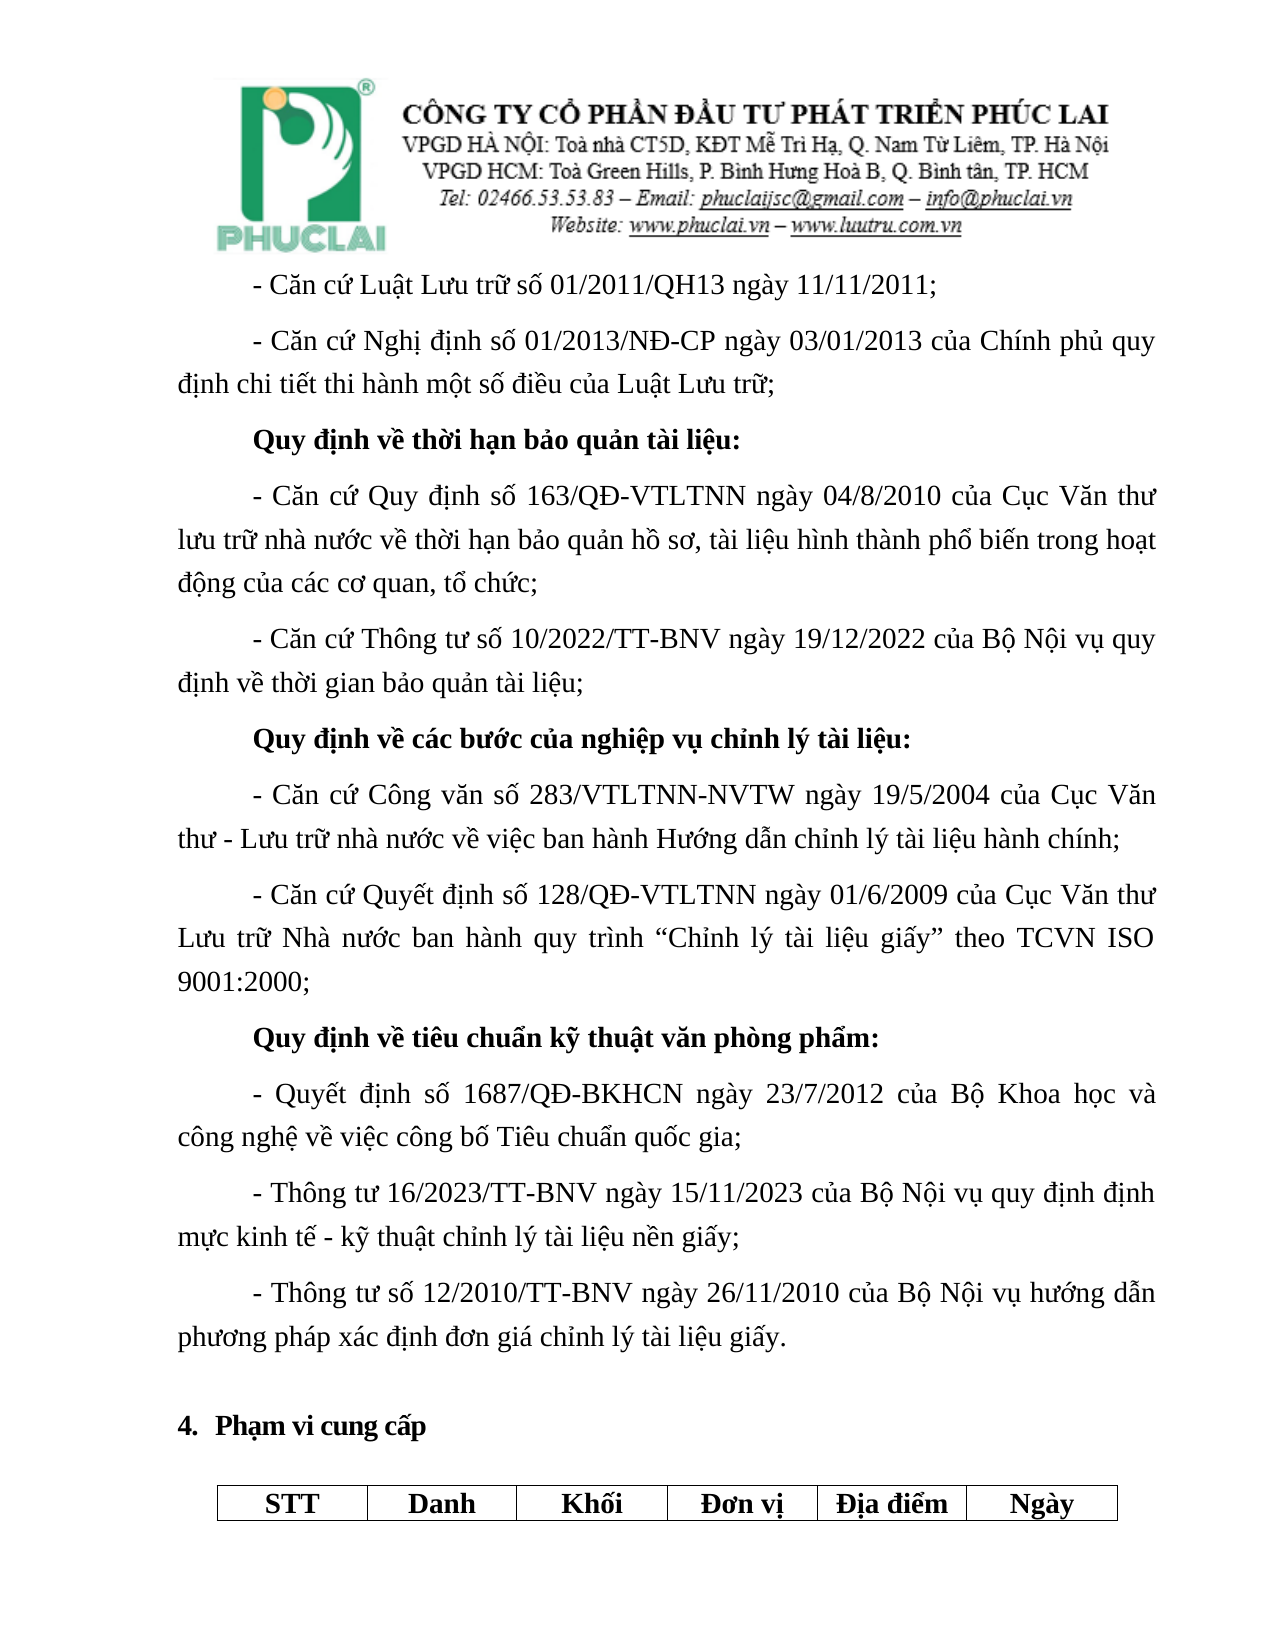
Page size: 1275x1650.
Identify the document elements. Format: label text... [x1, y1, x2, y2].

text - Căn cứ Nghị định số 01/2013/NĐ-CP ngày 03/01/2013 của Chính phủ quy định chi tiết thi hành một số điều của Luật Lưu trữ; [177, 323, 1157, 400]
text - Thông tư số 12/2010/TT-BNV ngày 26/11/2010 của Bộ Nội vụ hướng dẫn phương pháp xác định đơn giá chỉnh lý tài liệu giấy. [177, 1275, 1157, 1352]
text - Căn cứ Quyết định số 128/QĐ-VTLTNN ngày 01/6/2009 của Cục Văn thư Lưu trữ Nhà nước ban hành quy trình “Chỉnh lý tài liệu giấy” theo TCVN ISO 9001:2000; [177, 877, 1157, 997]
list Phạm vi cung cấp [177, 1408, 1157, 1441]
text Quy định về các bước của nghiệp vụ chỉnh lý tài liệu: [177, 721, 1157, 755]
picture [211, 59, 1123, 267]
text - Căn cứ Quy định số 163/QĐ-VTLTNN ngày 04/8/2010 của Cục Văn thư lưu trữ nhà nước về thời hạn bảo quản hồ sơ, tài liệu hình thành phổ biến trong hoạt động của các cơ quan, tổ chức; [177, 478, 1157, 599]
text - Quyết định số 1687/QĐ-BKHCN ngày 23/7/2012 của Bộ Khoa học và công nghệ về việc công bố Tiêu chuẩn quốc gia; [177, 1076, 1157, 1153]
table_header STT [218, 1486, 367, 1519]
text Quy định về tiêu chuẩn kỹ thuật văn phòng phẩm: [177, 1020, 1157, 1053]
text - Căn cứ Công văn số 283/VTLTNN-NVTW ngày 19/5/2004 của Cục Văn thư - Lưu trữ nhà nước về việc ban hành Hướng dẫn chỉnh lý tài liệu hành chính; [177, 777, 1157, 854]
text - Thông tư 16/2023/TT-BNV ngày 15/11/2023 của Bộ Nội vụ quy định định mực kinh tế - kỹ thuật chỉnh lý tài liệu nền giấy; [177, 1176, 1157, 1253]
table_header Danh mục dịch vụ [368, 1486, 516, 1519]
text - Căn cứ Luật Lưu trữ số 01/2011/QH13 ngày 11/11/2011; [177, 267, 1157, 300]
text Quy định về thời hạn bảo quản tài liệu: [177, 422, 1157, 456]
table_header Khối lượng [517, 1486, 667, 1519]
table_header Địa điểm thực hiện [818, 1486, 966, 1519]
table_header Ngày hoàn thành [967, 1486, 1117, 1519]
text - Căn cứ Thông tư số 10/2022/TT-BNV ngày 19/12/2022 của Bộ Nội vụ quy định về thời gian bảo quản tài liệu; [177, 622, 1157, 699]
table_header Đơn vị tính [668, 1486, 817, 1519]
